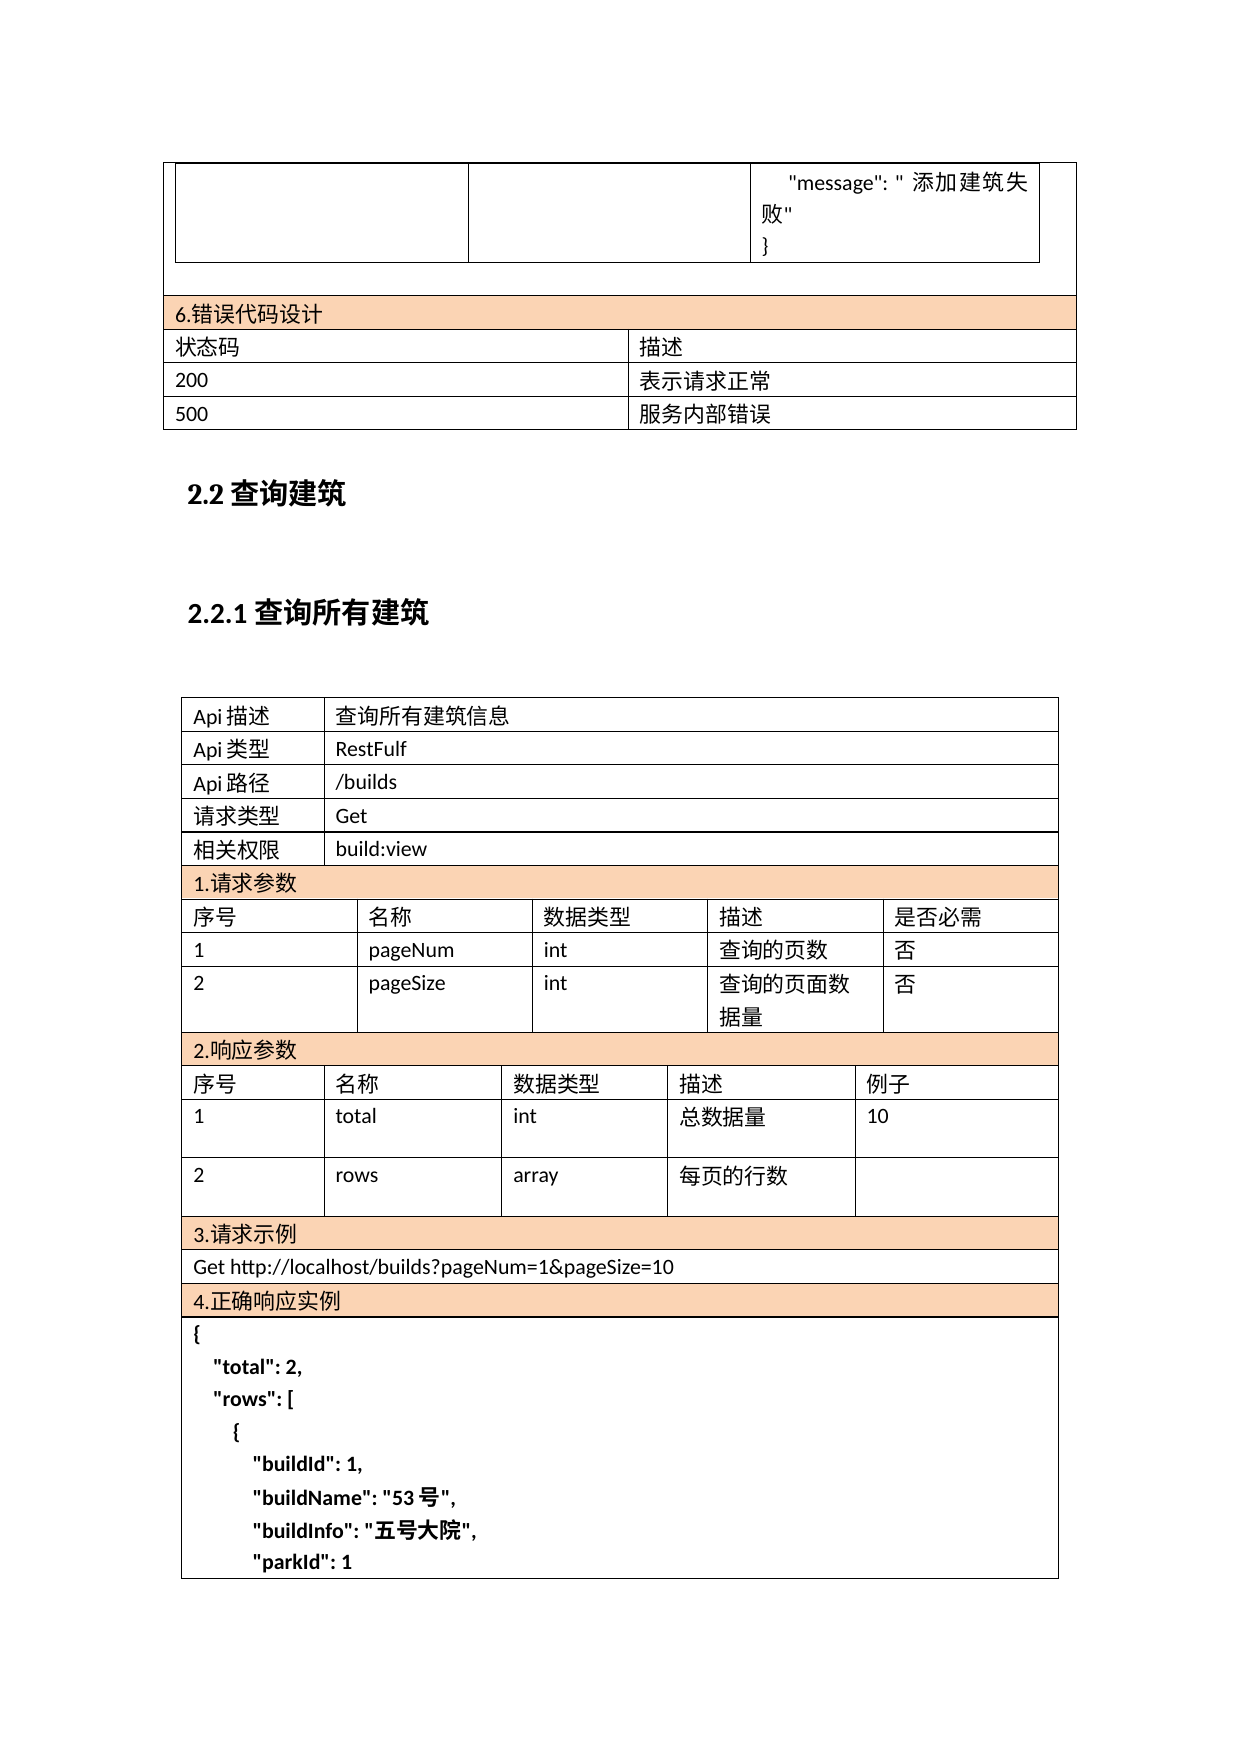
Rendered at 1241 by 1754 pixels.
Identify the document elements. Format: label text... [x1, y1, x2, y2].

table_cell 2 [182, 967, 357, 1032]
table_cell 描述 [708, 900, 883, 932]
table_cell 1 [182, 1100, 324, 1157]
table_cell 状态码 [164, 330, 628, 362]
table_cell 查询的页面数据量 [708, 967, 883, 1032]
table_cell array [502, 1158, 667, 1216]
table_cell Get http://localhost/builds?pageNum=1&pageSize=10 [182, 1250, 1058, 1283]
table_cell 相关权限 [182, 833, 324, 865]
table_cell /builds [325, 765, 1058, 798]
subtitle 2.2.1 查询所有建筑 [187, 578, 1053, 643]
table_cell 1 [182, 933, 357, 966]
table_cell 2.响应参数 [182, 1033, 1058, 1065]
table_cell 描述 [629, 330, 1076, 362]
table_cell int [533, 967, 707, 1032]
table_cell 查询的页数 [708, 933, 883, 966]
table_cell 4.正确响应实例 [182, 1284, 1058, 1316]
table_cell 描述 [668, 1066, 855, 1099]
table_cell Get [325, 799, 1058, 831]
table_cell total [325, 1100, 501, 1157]
table_cell build:view [325, 833, 1058, 865]
table_cell 序号 [182, 900, 357, 932]
table_cell Api路径 [182, 765, 324, 798]
table_cell [164, 163, 1076, 295]
table_cell Api类型 [182, 732, 324, 764]
subtitle 2.2 查询建筑 [187, 459, 1053, 524]
table_cell 服务内部错误 [629, 397, 1076, 429]
table_header Api描述 [182, 698, 324, 731]
table_cell 总数据量 [668, 1100, 855, 1157]
table_cell 表示请求正常 [629, 363, 1076, 396]
table_cell int [502, 1100, 667, 1157]
table_cell pageNum [358, 933, 532, 966]
table_cell 数据类型 [533, 900, 707, 932]
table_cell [182, 1318, 1058, 1577]
table_cell 否 [884, 967, 1058, 1032]
table_cell 200 [164, 363, 628, 396]
table_cell [856, 1158, 1058, 1216]
table_cell 6.错误代码设计 [164, 296, 1076, 329]
table_cell 2 [182, 1158, 324, 1216]
table_cell 3.请求示例 [182, 1217, 1058, 1249]
table_cell rows [325, 1158, 501, 1216]
table_cell 500 [164, 397, 628, 429]
table_header 查询所有建筑信息 [325, 698, 1058, 731]
table_cell 否 [884, 933, 1058, 966]
table_cell pageSize [358, 967, 532, 1032]
table_cell 名称 [325, 1066, 501, 1099]
table_cell 10 [856, 1100, 1058, 1157]
table_cell 每页的行数 [668, 1158, 855, 1216]
table_cell 序号 [182, 1066, 324, 1099]
table_cell int [533, 933, 707, 966]
table_cell 名称 [358, 900, 532, 932]
table_cell 是否必需 [884, 900, 1058, 932]
table_cell 数据类型 [502, 1066, 667, 1099]
table_cell 例子 [856, 1066, 1058, 1099]
table_cell 1.请求参数 [182, 866, 1058, 898]
table_cell 请求类型 [182, 799, 324, 831]
table_cell RestFulf [325, 732, 1058, 764]
